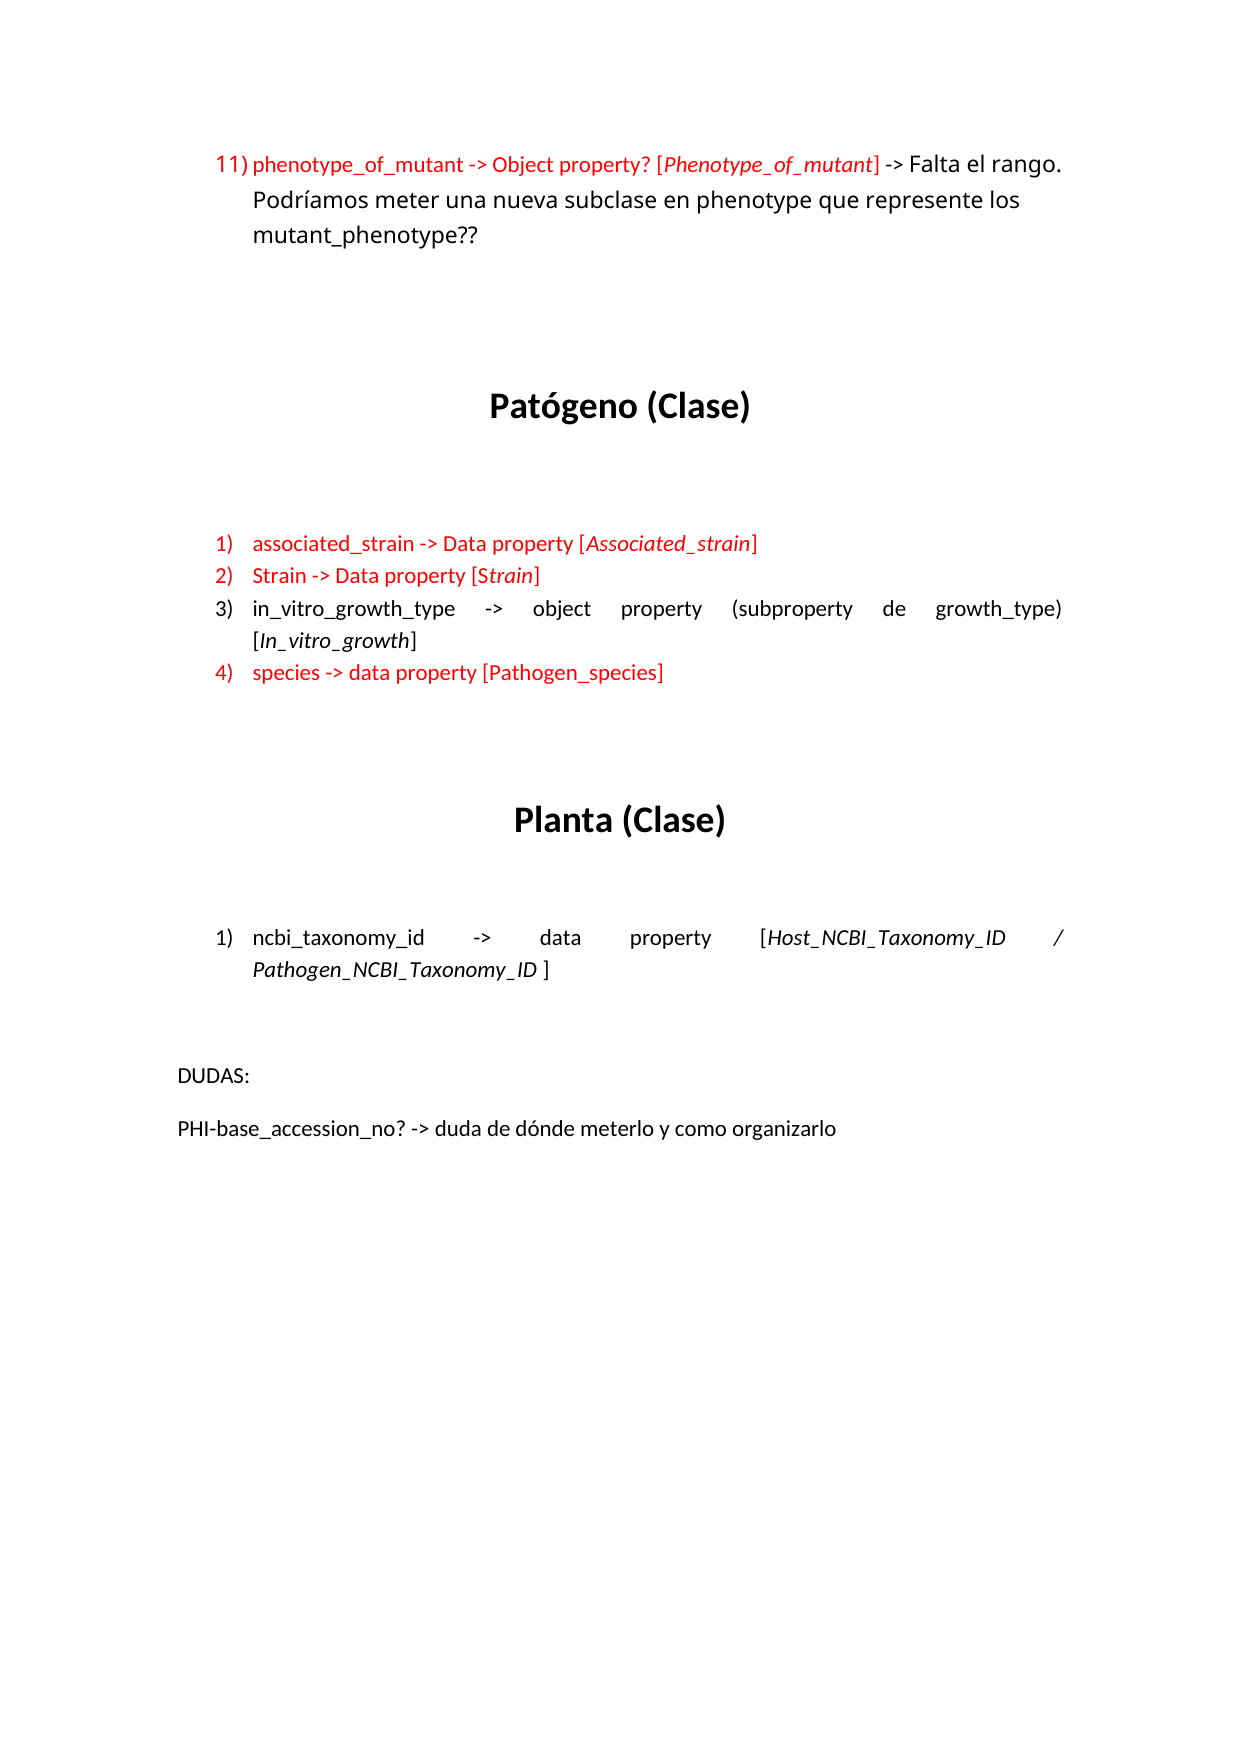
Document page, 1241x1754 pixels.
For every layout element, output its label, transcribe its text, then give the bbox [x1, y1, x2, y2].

text Planta (Clase) [177, 796, 1063, 842]
list Strain -> Data property [Strain] [215, 562, 1063, 589]
list phenotype_of_mutant -> Object property? [Phenotype_of_mutant] -> Falta el rango. Podríamos meter una nueva subclase en phenotype que represente los mutant_phenotype?? [215, 148, 1063, 251]
list in_vitro_growth_type -> object property (subproperty de growth_type) [In_vitro_growth] [215, 594, 1063, 654]
list associated_strain -> Data property [Associated_strain] [215, 529, 1063, 557]
list species -> data property [Pathogen_species] [215, 658, 1063, 686]
text PHI-base_accession_no? -> duda de dónde meterlo y como organizarlo [177, 1114, 1063, 1142]
text DUDAS: [177, 1061, 1063, 1089]
list ncbi_taxonomy_id -> data property [Host_NCBI_Taxonomy_ID / Pathogen_NCBI_Taxonomy_ID ] [215, 923, 1063, 983]
text Patógeno (Clase) [177, 382, 1063, 428]
